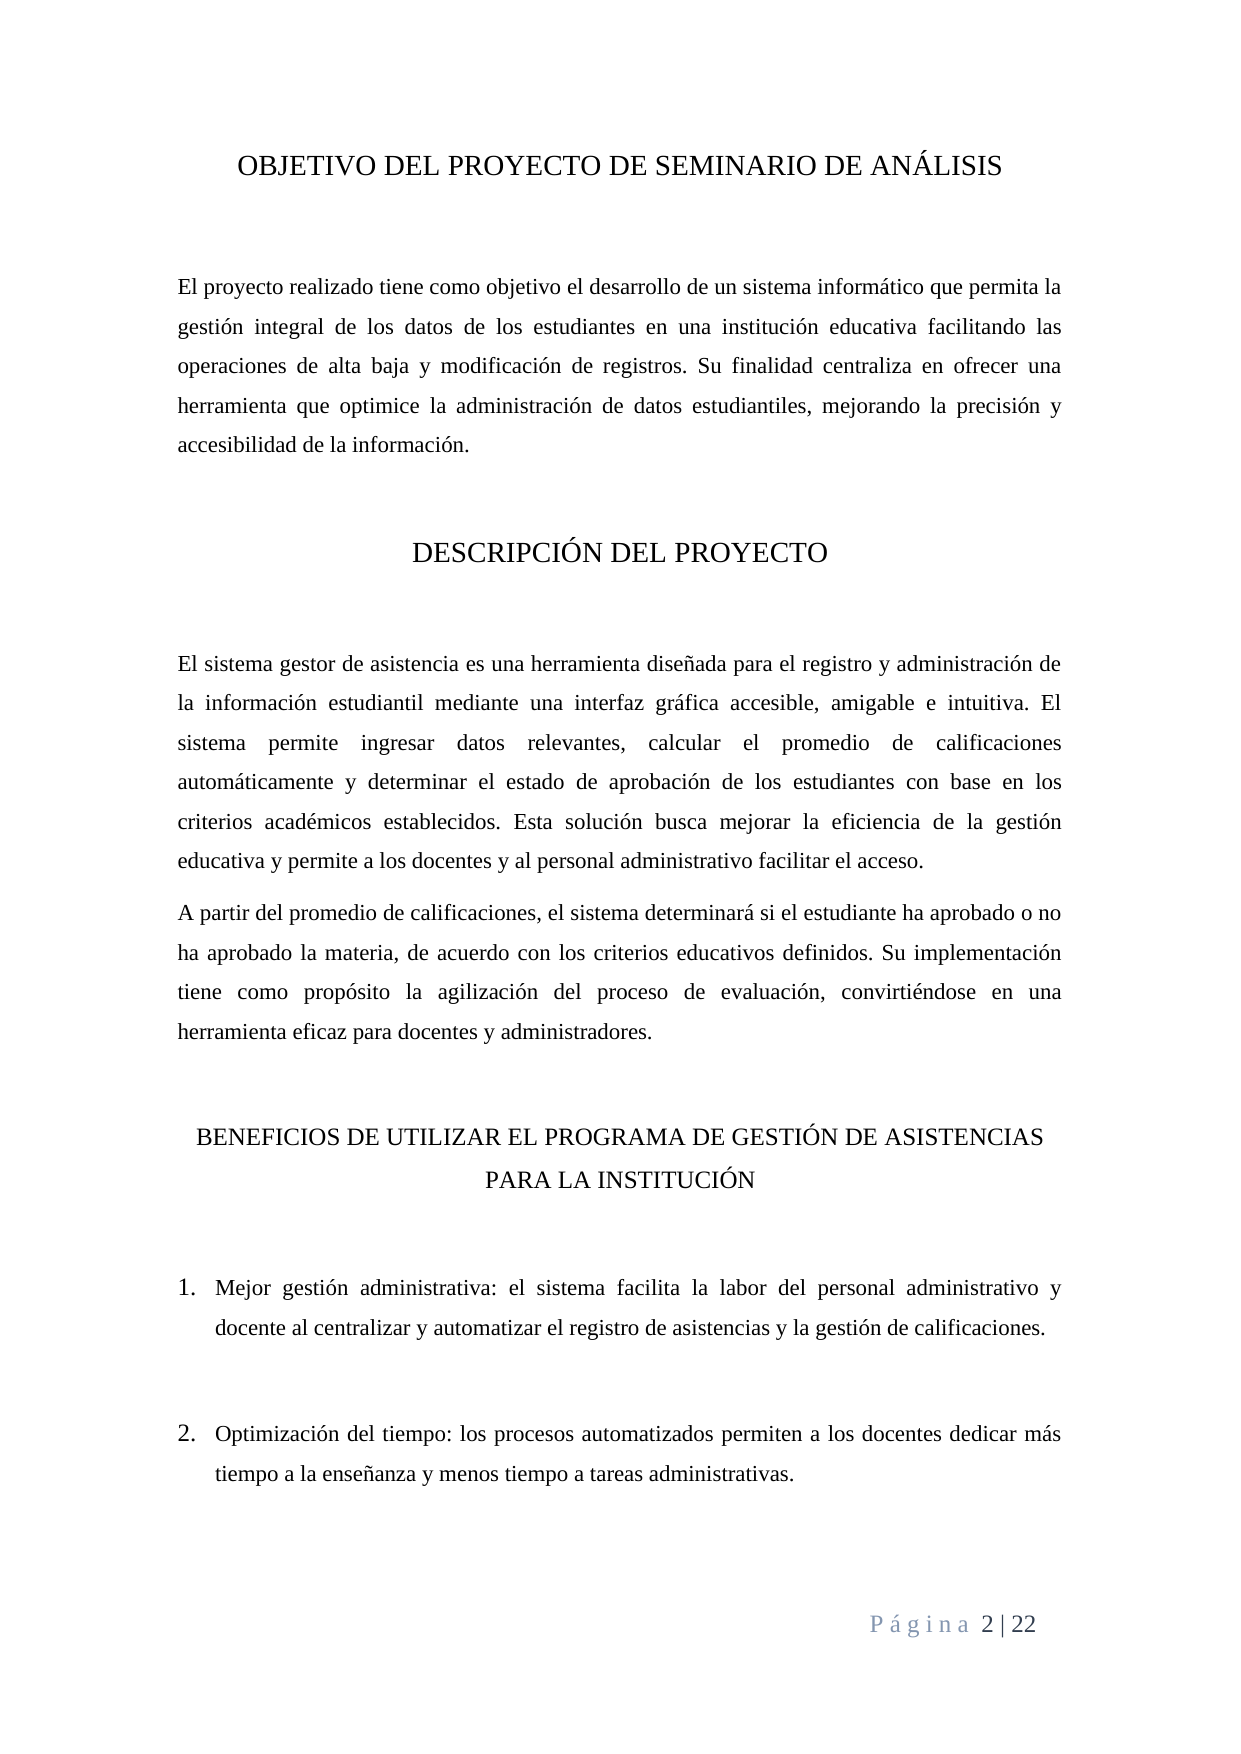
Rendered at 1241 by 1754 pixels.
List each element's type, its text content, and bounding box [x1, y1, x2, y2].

text DESCRIPCIÓN DEL PROYECTO [177, 535, 1063, 569]
text A partir del promedio de calificaciones, el sistema determinará si el estudiante ha aprobado o no ha aprobado la materia, de acuerdo con los criterios educativos definidos. Su implementación tiene como propósito la agilización del proceso de evaluación, convirtiéndose en una herramienta eficaz para docentes y administradores. [177, 899, 1063, 1044]
text OBJETIVO DEL PROYECTO DE SEMINARIO DE ANÁLISIS [177, 148, 1063, 181]
text El sistema gestor de asistencia es una herramienta diseñada para el registro y administración de la información estudiantil mediante una interfaz gráfica accesible, amigable e intuitiva. El sistema permite ingresar datos relevantes, calcular el promedio de calificaciones automáticamente y determinar el estado de aprobación de los estudiantes con base en los criterios académicos establecidos. Esta solución busca mejorar la eficiencia de la gestión educativa y permite a los docentes y al personal administrativo facilitar el acceso. [177, 650, 1063, 874]
list Mejor gestión administrativa: el sistema facilita la labor del personal administrativo y docente al centralizar y automatizar el registro de asistencias y la gestión de calificaciones. [177, 1272, 1063, 1341]
list Optimización del tiempo: los procesos automatizados permiten a los docentes dedicar más tiempo a la enseñanza y menos tiempo a tareas administrativas. [177, 1418, 1063, 1486]
text BENEFICIOS DE UTILIZAR EL PROGRAMA DE GESTIÓN DE ASISTENCIAS PARA LA INSTITUCIÓN [177, 1122, 1063, 1193]
text El proyecto realizado tiene como objetivo el desarrollo de un sistema informático que permita la gestión integral de los datos de los estudiantes en una institución educativa facilitando las operaciones de alta baja y modificación de registros. Su finalidad centraliza en ofrecer una herramienta que optimice la administración de datos estudiantiles, mejorando la precisión y accesibilidad de la información. [177, 273, 1063, 457]
